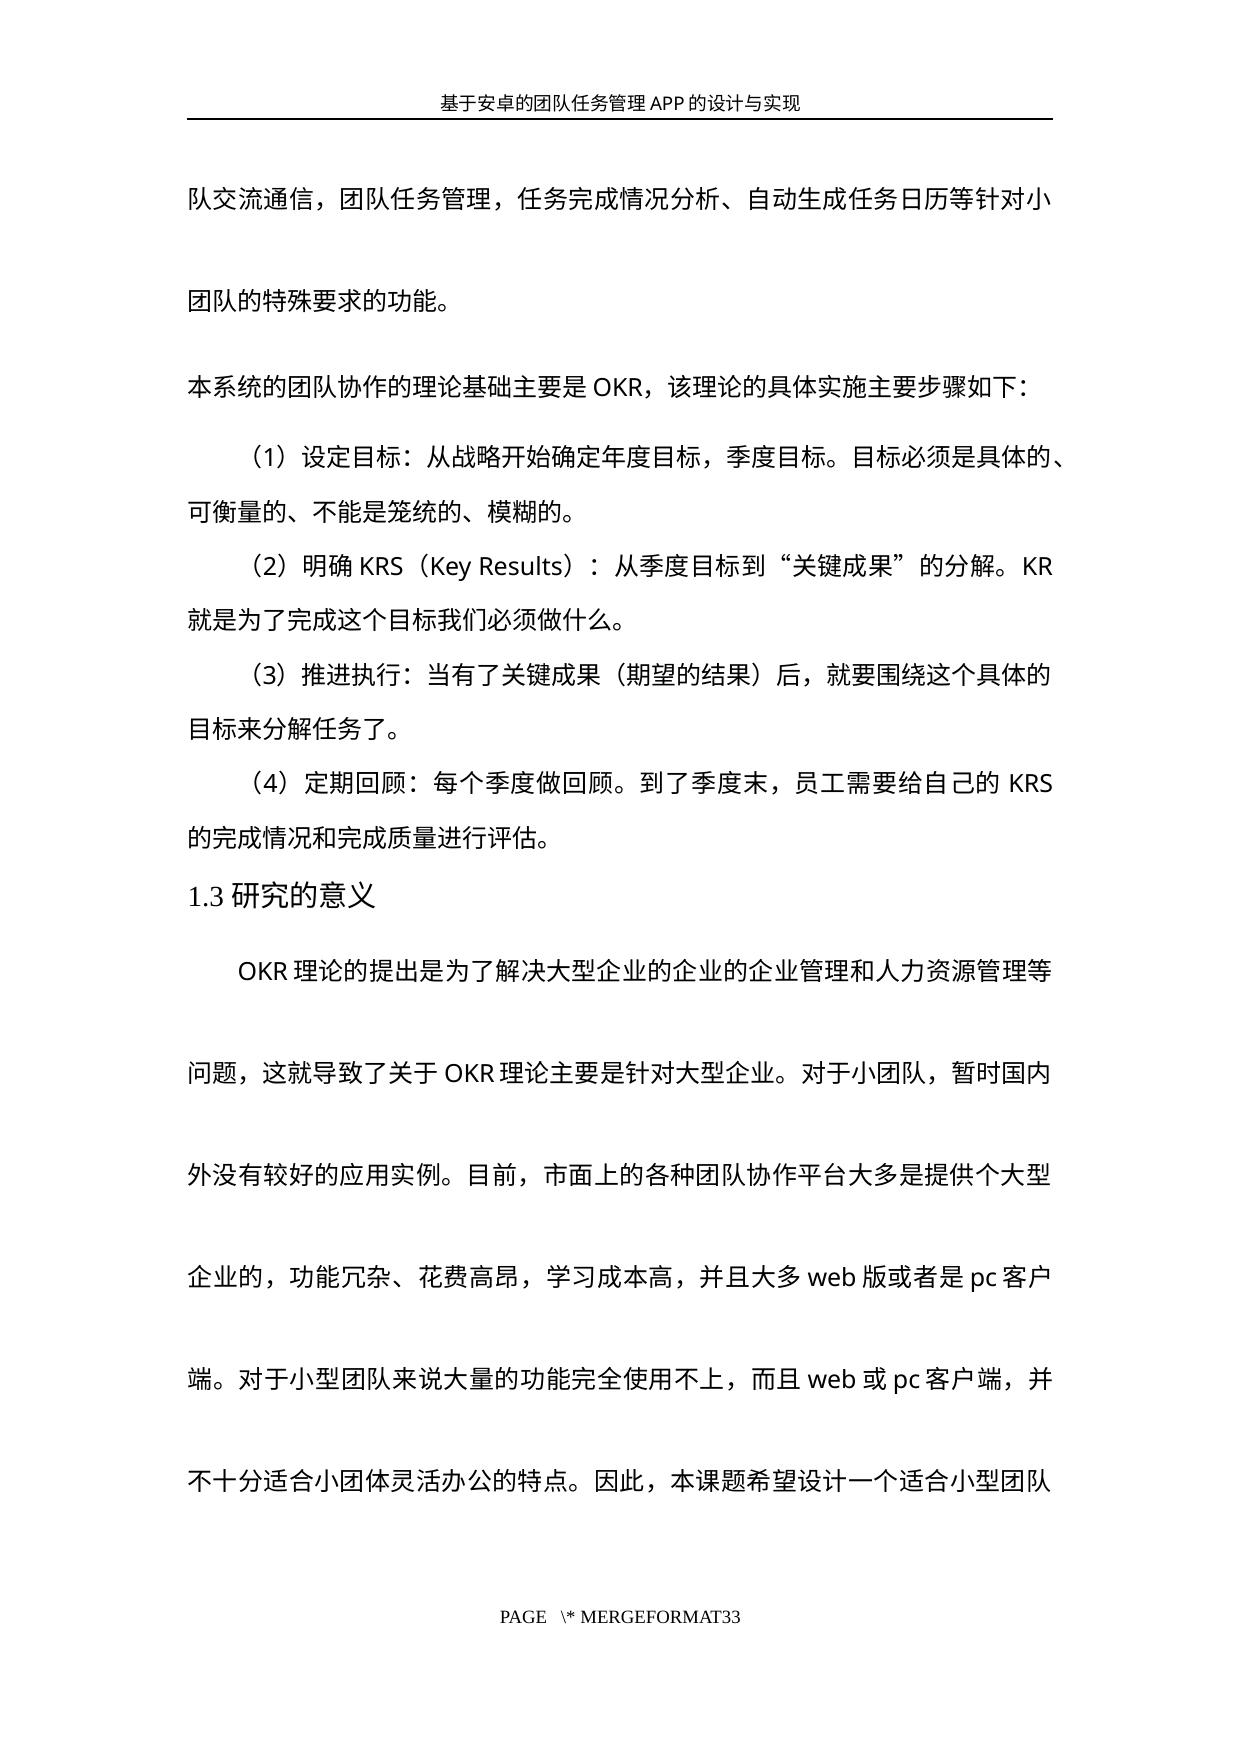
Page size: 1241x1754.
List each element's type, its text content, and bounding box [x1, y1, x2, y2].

text （2）明确KRS（Key Results）：从季度目标到“关键成果”的分解。KR就是为了完成这个目标我们必须做什么。 [187, 546, 1053, 637]
text （1）设定目标：从战略开始确定年度目标，季度目标。目标必须是具体的、可衡量的、不能是笼统的、模糊的。 [187, 438, 1053, 528]
text 本系统的团队协作的理论基础主要是OKR，该理论的具体实施主要步骤如下： [187, 352, 1053, 419]
text （4）定期回顾：每个季度做回顾。到了季度末，员工需要给自己的KRS的完成情况和完成质量进行评估。 [187, 764, 1053, 854]
text （3）推进执行：当有了关键成果（期望的结果）后，就要围绕这个具体的目标来分解任务了。 [187, 655, 1053, 746]
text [187, 164, 1053, 333]
list 研究的意义 [187, 873, 1053, 915]
